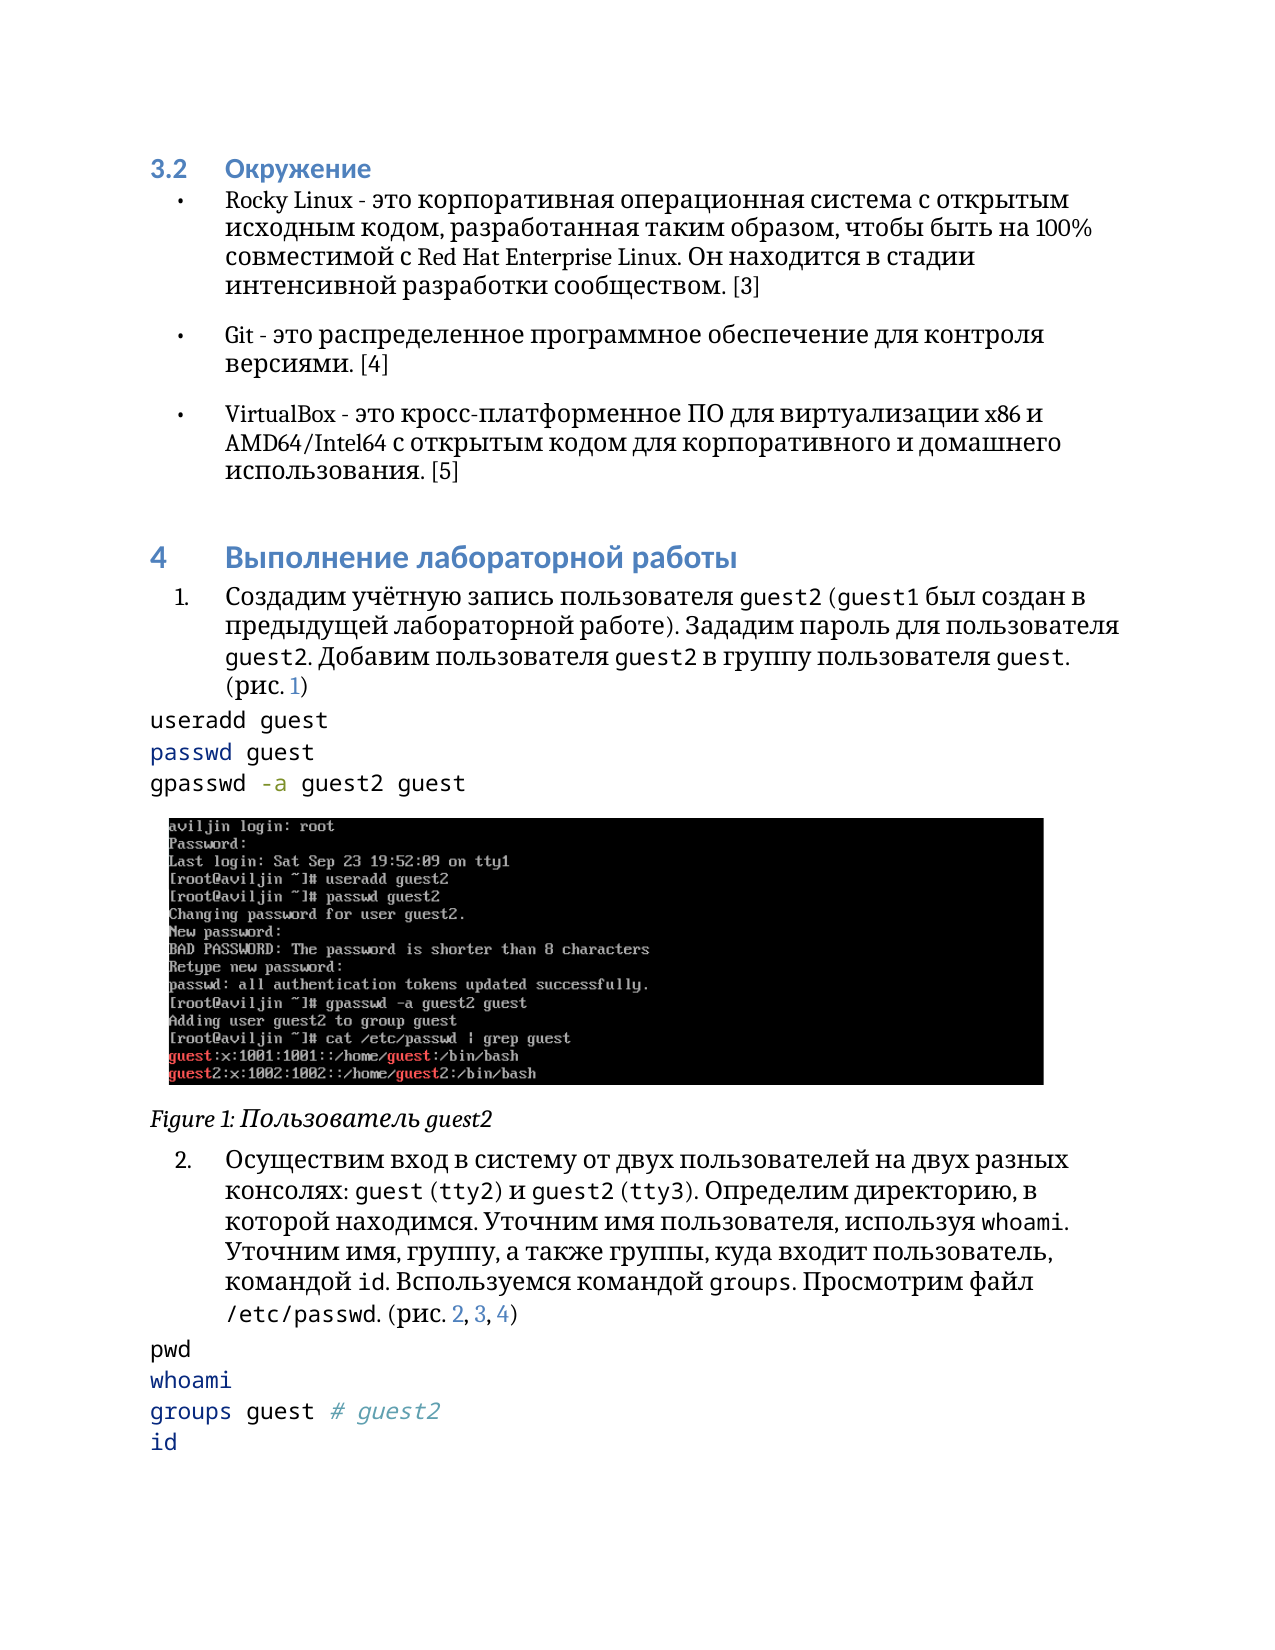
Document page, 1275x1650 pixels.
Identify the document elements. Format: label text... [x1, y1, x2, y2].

list Git - это распределенное программное обеспечение для контроля версиями. [4] [175, 321, 1125, 379]
subtitle 3.2 Окружение [150, 150, 1125, 186]
text pwd whoami groups guest # guest2 id id -G id -Gn [150, 1333, 1125, 1458]
subtitle 4 Выполнение лабораторной работы [150, 536, 1125, 577]
text Figure 1: Пользователь guest2 [150, 1105, 1125, 1134]
list Создадим учётную запись пользователя guest2 (guest1 был создан в предыдущей лабораторной работе). Зададим пароль для пользователя guest2. Добавим пользователя guest2 в группу пользователя guest. (рис. 1) [175, 581, 1125, 701]
list VirtualBox - это кросс-платформенное ПО для виртуализации x86 и AMD64/Intel64 с открытым кодом для корпоративного и домашнего использования. [5] [175, 400, 1125, 486]
list Осуществим вход в систему от двух пользователей на двух разных консолях: guest (tty2) и guest2 (tty3). Определим директорию, в которой находимся. Уточним имя пользователя, используя whoami. Уточним имя, группу, а также группы, куда входит пользователь, командой id. Вспользуемся командой groups. Просмотрим файл /etc/passwd. (рис. 2, 3, 4) [175, 1146, 1125, 1329]
text useradd guest passwd guest gpasswd -a guest2 guest [150, 704, 1125, 798]
picture [168, 818, 1044, 1085]
